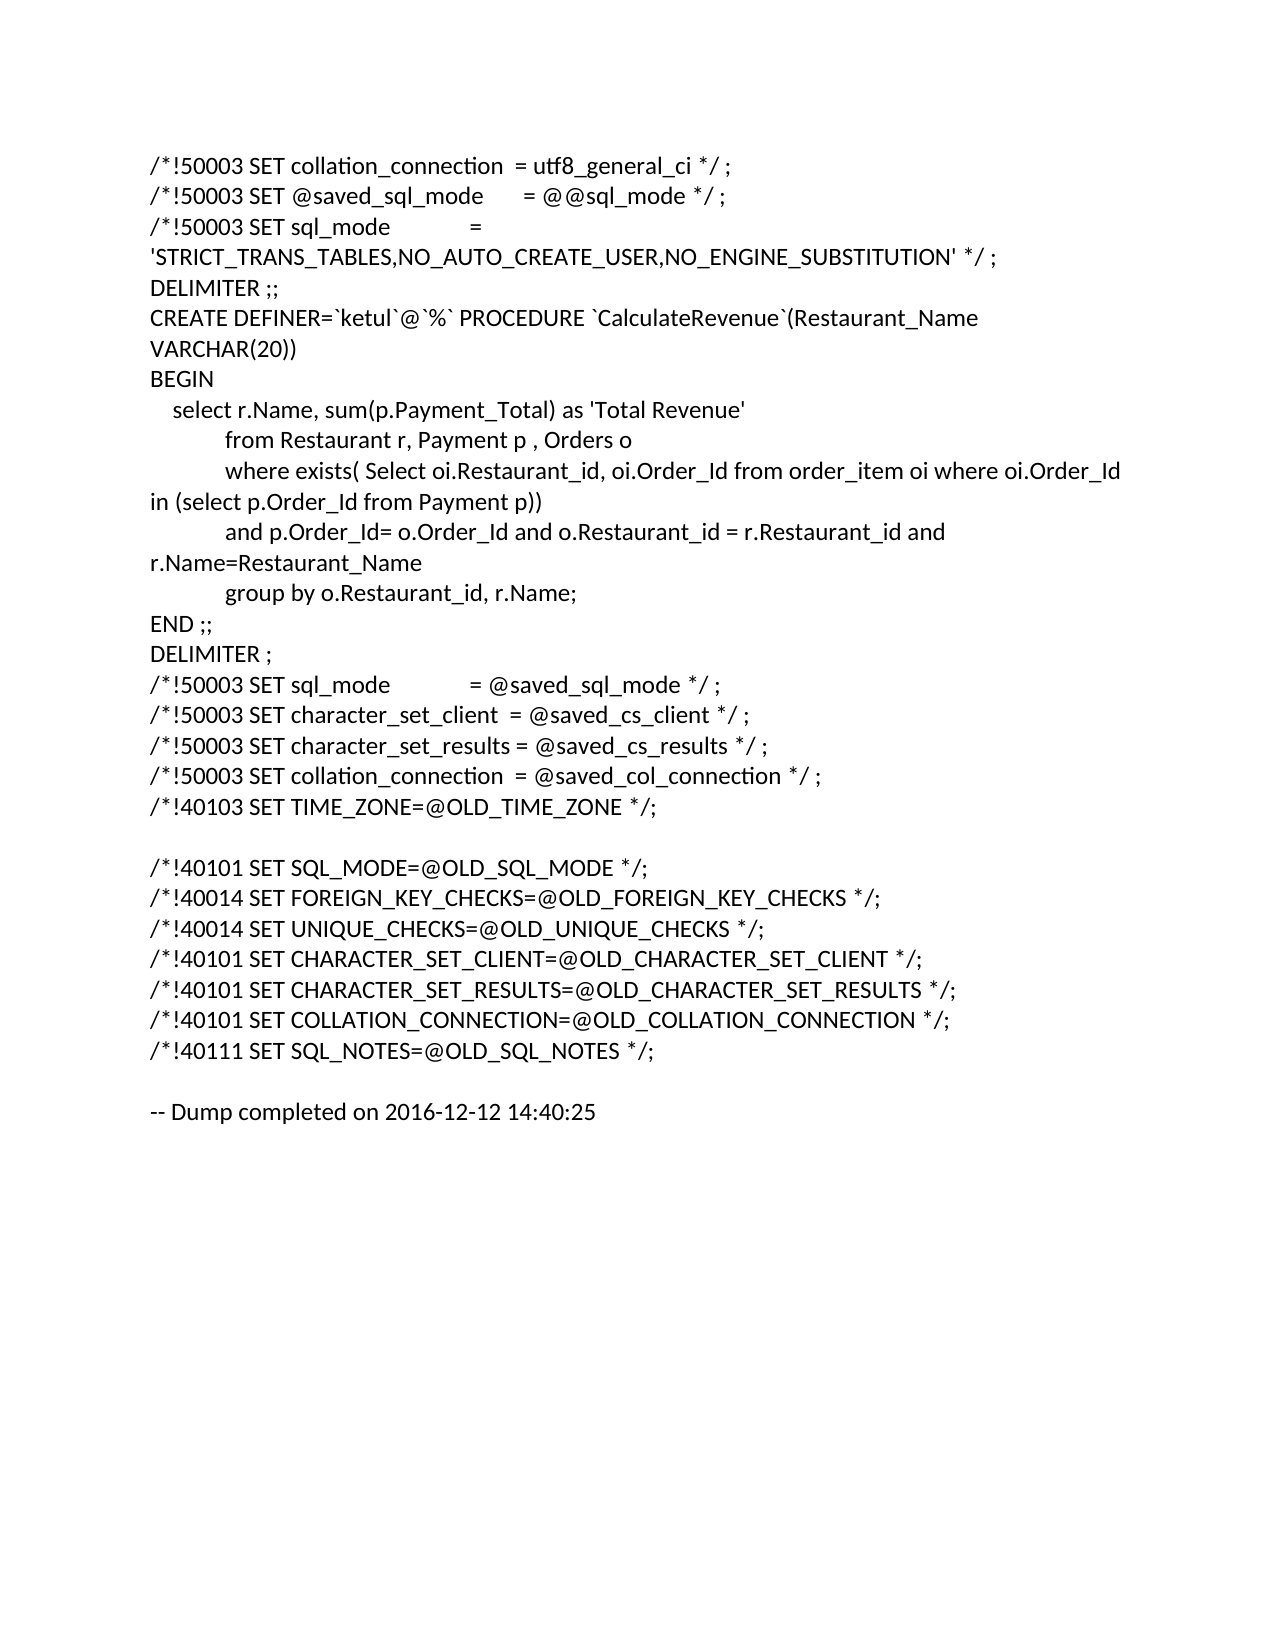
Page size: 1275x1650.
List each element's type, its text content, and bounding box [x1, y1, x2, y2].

text /*!40103 SET TIME_ZONE=@OLD_TIME_ZONE */; [150, 791, 1125, 821]
text group by o.Restaurant_id, r.Name; [150, 577, 1125, 608]
text select r.Name, sum(p.Payment_Total) as 'Total Revenue' [150, 394, 1125, 425]
text END ;; [150, 608, 1125, 638]
text /*!50003 SET collation_connection = utf8_general_ci */ ; [150, 150, 1125, 181]
text where exists( Select oi.Restaurant_id, oi.Order_Id from order_item oi where oi.Order_Id in (select p.Order_Id from Payment p)) [150, 455, 1125, 516]
text /*!40014 SET FOREIGN_KEY_CHECKS=@OLD_FOREIGN_KEY_CHECKS */; [150, 882, 1125, 913]
text from Restaurant r, Payment p , Orders o [150, 425, 1125, 455]
text /*!50003 SET character_set_client = @saved_cs_client */ ; [150, 699, 1125, 730]
text /*!50003 SET @saved_sql_mode = @@sql_mode */ ; [150, 181, 1125, 211]
text /*!40101 SET CHARACTER_SET_RESULTS=@OLD_CHARACTER_SET_RESULTS */; [150, 974, 1125, 1004]
text DELIMITER ;; [150, 272, 1125, 303]
text /*!40101 SET CHARACTER_SET_CLIENT=@OLD_CHARACTER_SET_CLIENT */; [150, 943, 1125, 974]
text /*!50003 SET collation_connection = @saved_col_connection */ ; [150, 760, 1125, 791]
text CREATE DEFINER=`ketul`@`%` PROCEDURE `CalculateRevenue`(Restaurant_Name VARCHAR(20)) [150, 303, 1125, 364]
text -- Dump completed on 2016-12-12 14:40:25 [150, 1096, 1125, 1127]
text /*!50003 SET sql_mode = 'STRICT_TRANS_TABLES,NO_AUTO_CREATE_USER,NO_ENGINE_SUBSTITUTION' */ ; [150, 211, 1125, 272]
text /*!40111 SET SQL_NOTES=@OLD_SQL_NOTES */; [150, 1035, 1125, 1066]
text BEGIN [150, 364, 1125, 394]
text DELIMITER ; [150, 638, 1125, 669]
text /*!50003 SET character_set_results = @saved_cs_results */ ; [150, 730, 1125, 760]
text and p.Order_Id= o.Order_Id and o.Restaurant_id = r.Restaurant_id and r.Name=Restaurant_Name [150, 516, 1125, 577]
text /*!50003 SET sql_mode = @saved_sql_mode */ ; [150, 669, 1125, 699]
text /*!40014 SET UNIQUE_CHECKS=@OLD_UNIQUE_CHECKS */; [150, 913, 1125, 943]
text /*!40101 SET SQL_MODE=@OLD_SQL_MODE */; [150, 852, 1125, 882]
text /*!40101 SET COLLATION_CONNECTION=@OLD_COLLATION_CONNECTION */; [150, 1004, 1125, 1035]
